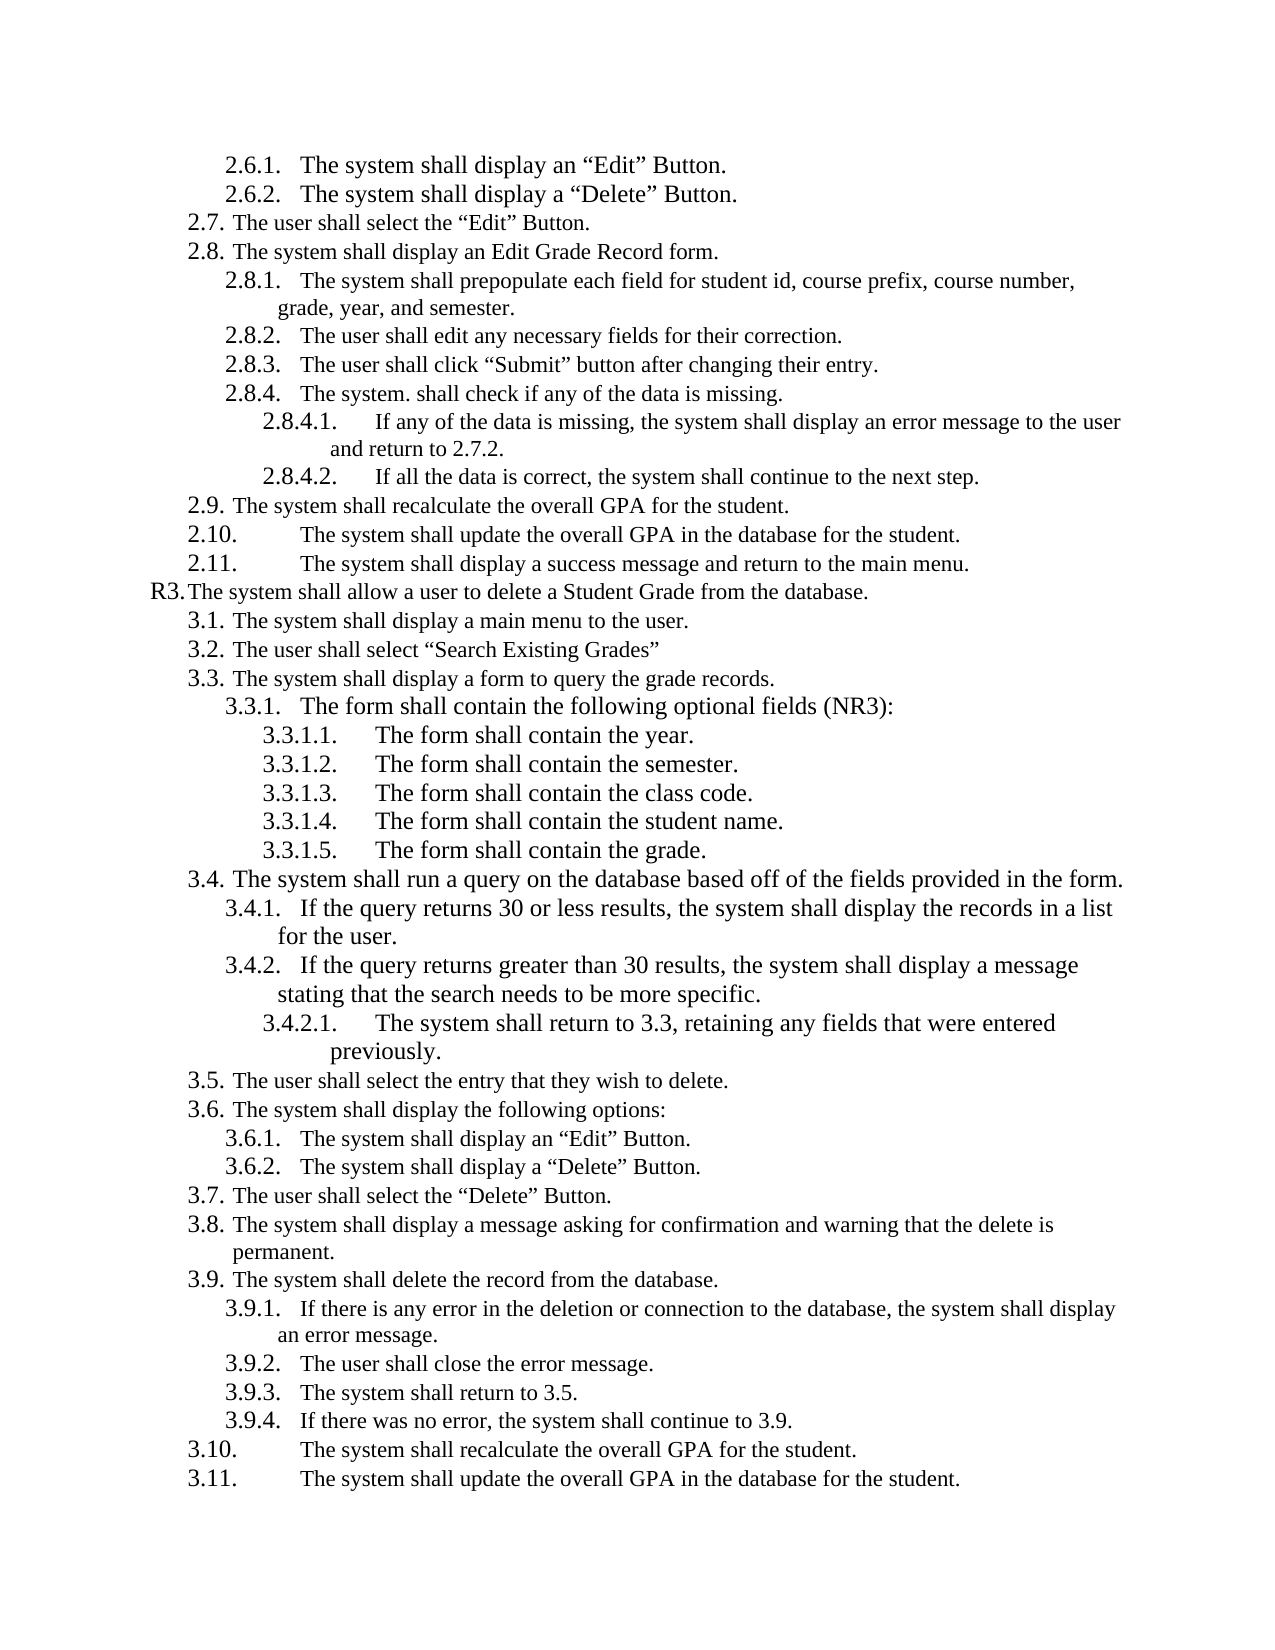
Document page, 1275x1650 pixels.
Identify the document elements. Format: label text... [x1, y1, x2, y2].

list The form shall contain the year. [262, 720, 1125, 749]
list The system shall display an “Edit” Button. [225, 150, 1125, 179]
list The user shall edit any necessary fields for their correction. [225, 320, 1125, 349]
list The system shall update the overall GPA in the database for the student. [187, 1463, 1125, 1492]
list The system shall display a “Delete” Button. [225, 179, 1125, 207]
list If the query returns greater than 30 results, the system shall display a message stating that the search needs to be more specific. [225, 950, 1125, 1008]
list The system shall display a form to query the grade records. [187, 663, 1125, 691]
list The user shall select the “Edit” Button. [187, 207, 1125, 236]
list If all the data is correct, the system shall continue to the next step. [262, 461, 1125, 490]
list The form shall contain the class code. [262, 778, 1125, 806]
list The system shall return to 3.5. [225, 1377, 1125, 1405]
list The form shall contain the following optional fields (NR3): [225, 691, 1125, 720]
list If the query returns 30 or less results, the system shall display the records in a list for the user. [225, 893, 1125, 950]
list The form shall contain the semester. [262, 749, 1125, 778]
list The system shall display a main menu to the user. [187, 605, 1125, 634]
list The system shall update the overall GPA in the database for the student. [187, 519, 1125, 548]
list The system shall run a query on the database based off of the fields provided in the form. [187, 864, 1125, 893]
list The system shall recalculate the overall GPA for the student. [187, 1434, 1125, 1463]
list If any of the data is missing, the system shall display an error message to the user and return to 2.7.2. [262, 406, 1125, 461]
list The system shall display the following options: [187, 1094, 1125, 1123]
list The user shall click “Submit” button after changing their entry. [225, 349, 1125, 378]
list The system shall return to 3.3, retaining any fields that were entered previously. [262, 1008, 1125, 1065]
list The system shall display an “Edit” Button. [225, 1123, 1125, 1151]
list The system shall allow a user to delete a Student Grade from the database. [150, 576, 1125, 605]
list The system shall recalculate the overall GPA for the student. [187, 490, 1125, 519]
list The user shall select “Search Existing Grades” [187, 634, 1125, 663]
list The system shall delete the record from the database. [187, 1264, 1125, 1293]
list The system shall display an Edit Grade Record form. [187, 236, 1125, 265]
list The system. shall check if any of the data is missing. [225, 378, 1125, 406]
list If there was no error, the system shall continue to 3.9. [225, 1405, 1125, 1434]
list The user shall close the error message. [225, 1348, 1125, 1377]
list The form shall contain the student name. [262, 806, 1125, 835]
list The user shall select the “Delete” Button. [187, 1180, 1125, 1209]
list The form shall contain the grade. [262, 835, 1125, 864]
list The system shall prepopulate each field for student id, course prefix, course number, grade, year, and semester. [225, 265, 1125, 320]
list The user shall select the entry that they wish to delete. [187, 1065, 1125, 1094]
list The system shall display a “Delete” Button. [225, 1151, 1125, 1180]
list The system shall display a success message and return to the main menu. [187, 548, 1125, 576]
list The system shall display a message asking for confirmation and warning that the delete is permanent. [187, 1209, 1125, 1264]
list If there is any error in the deletion or connection to the database, the system shall display an error message. [225, 1293, 1125, 1348]
